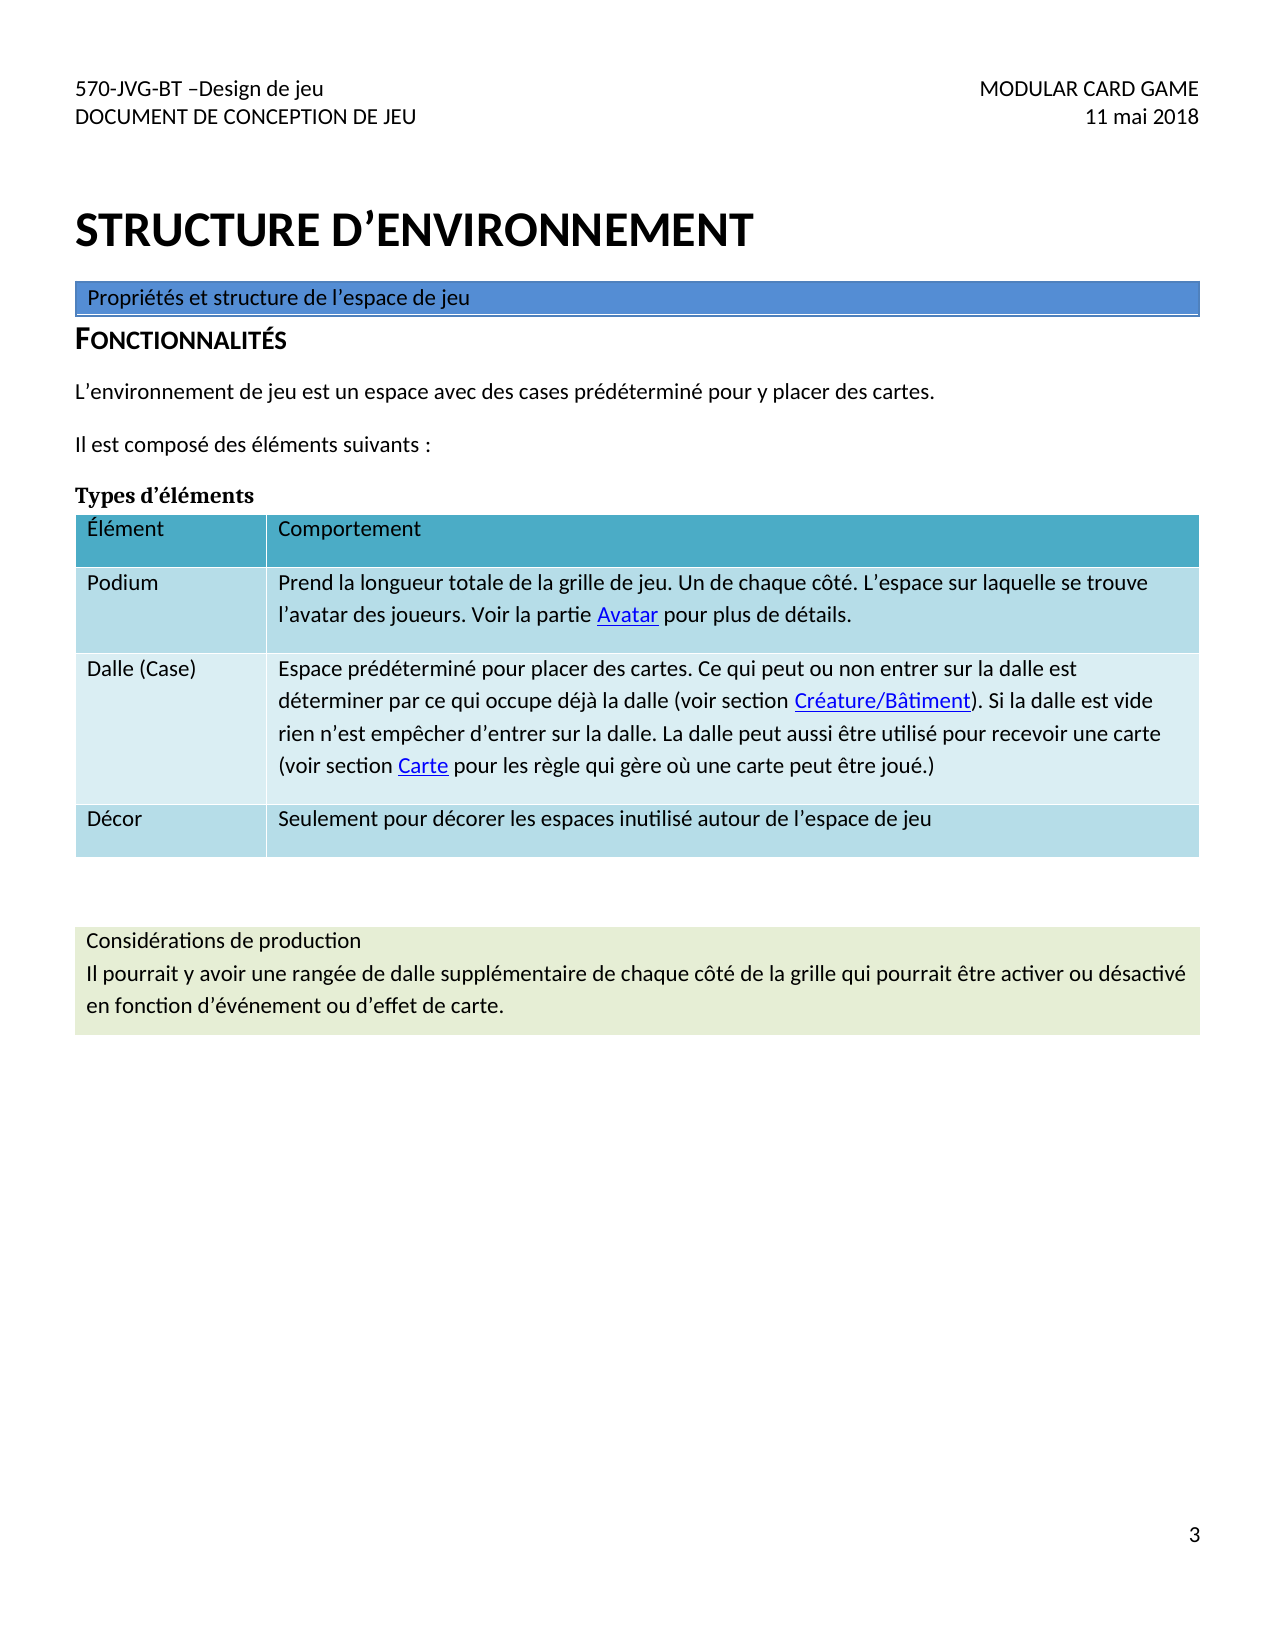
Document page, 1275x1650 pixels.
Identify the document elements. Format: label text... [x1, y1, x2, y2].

text Fonctionnalités [75, 317, 1200, 357]
table_cell Décor [76, 805, 266, 857]
table_header Élément [76, 515, 266, 567]
text L’environnement de jeu est un espace avec des cases prédéterminé pour y placer des cartes. [75, 377, 1200, 405]
table_cell Dalle (Case) [76, 654, 266, 803]
text Il est composé des éléments suivants : [75, 430, 1200, 458]
table_cell Seulement pour décorer les espaces inutilisé autour de l’espace de jeu [267, 805, 1199, 857]
subtitle Types d’éléments [75, 483, 1200, 510]
table_header Considérations de production Il pourrait y avoir une rangée de dalle supplémentaire de chaque côté de la grille qui pourrait être activer ou désactivé en fonction d’événement ou d’effet de carte. [75, 927, 1200, 1035]
table_header Comportement [267, 515, 1199, 567]
text STRUCTURE D’ENVIRONNEMENT [75, 198, 1200, 259]
table_header Propriétés et structure de l’espace de jeu [77, 283, 1198, 314]
table_cell Podium [76, 568, 266, 653]
table_cell Prend la longueur totale de la grille de jeu. Un de chaque côté. L’espace sur laquelle se trouve l’avatar des joueurs. Voir la partie Avatar pour plus de détails. [267, 568, 1199, 653]
table_cell Espace prédéterminé pour placer des cartes. Ce qui peut ou non entrer sur la dalle est déterminer par ce qui occupe déjà la dalle (voir section Créature/Bâtiment). Si la dalle est vide rien n’est empêcher d’entrer sur la dalle. La dalle peut aussi être utilisé pour recevoir une carte (voir section Carte pour les règle qui gère où une carte peut être joué.) [267, 654, 1199, 803]
